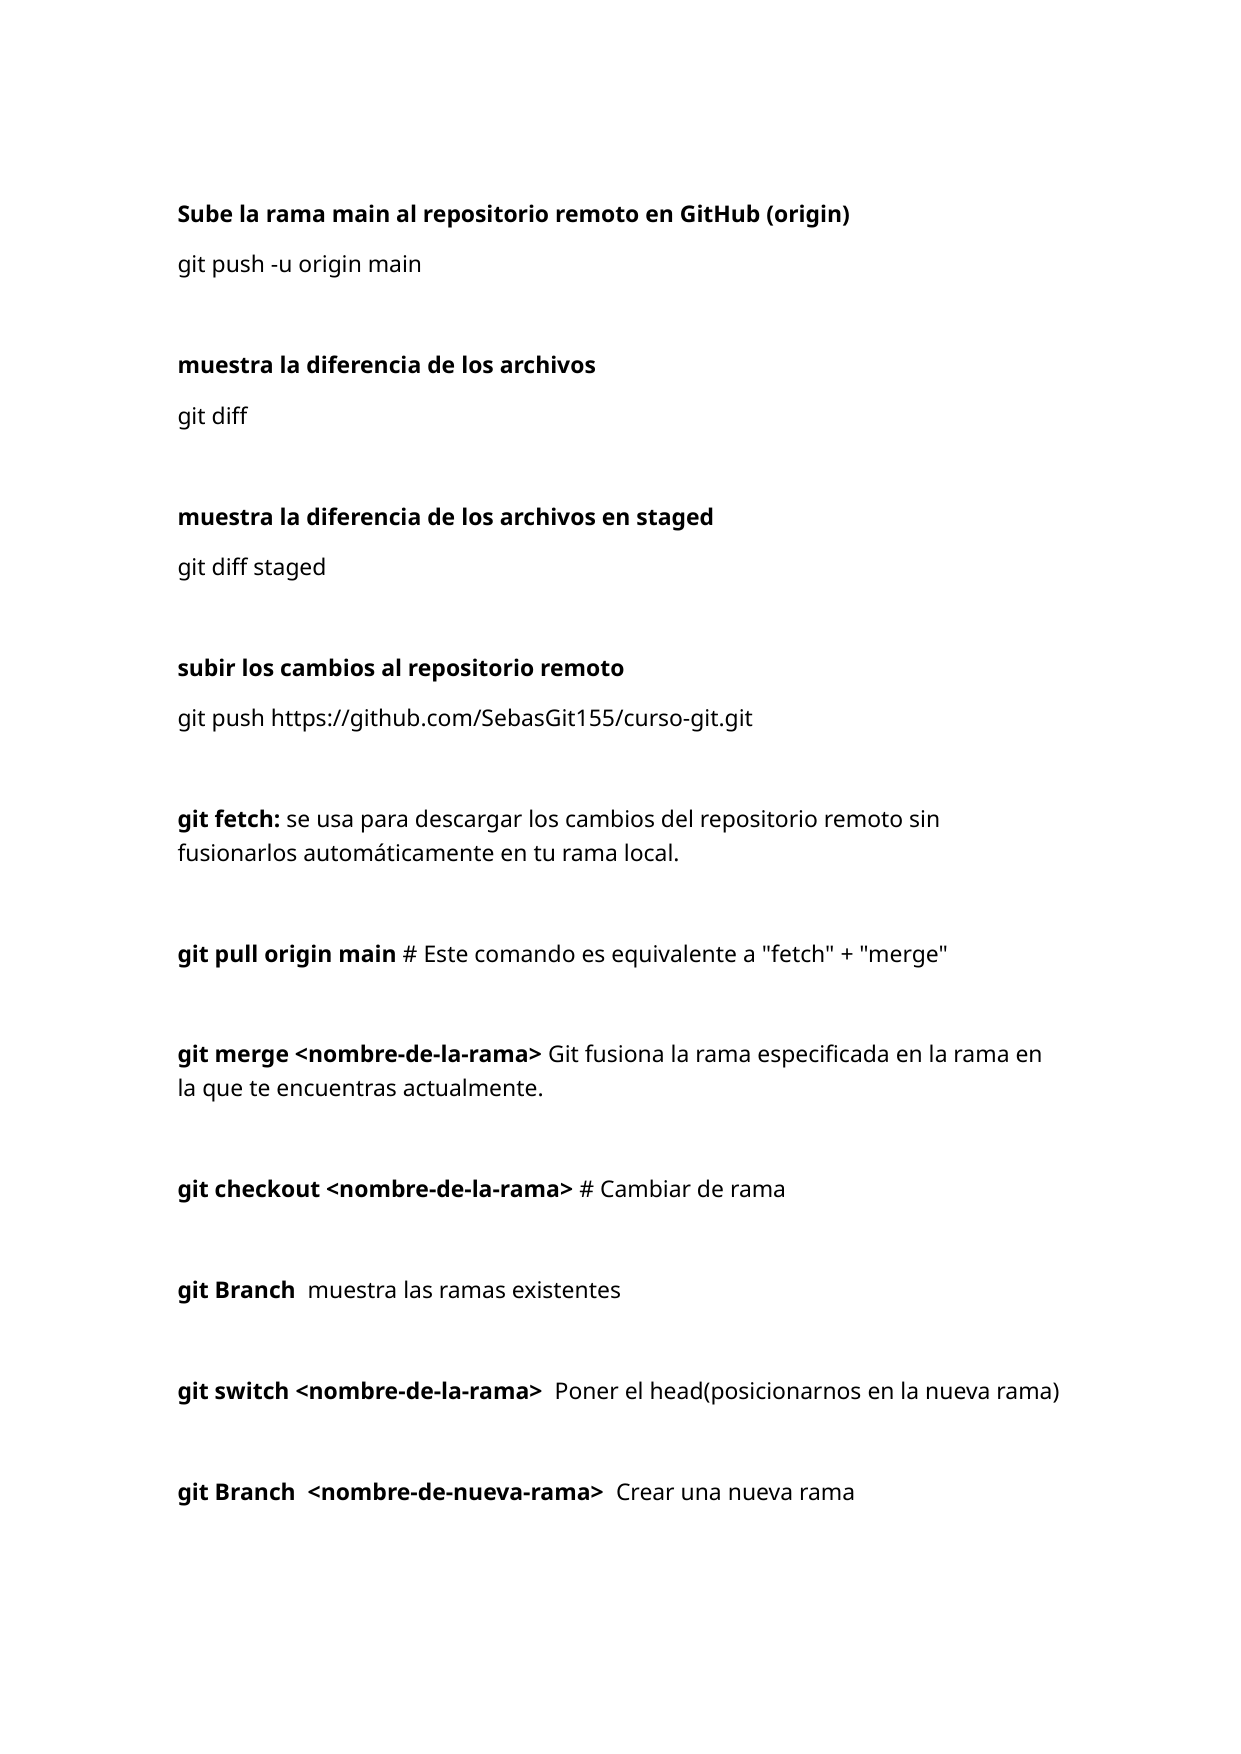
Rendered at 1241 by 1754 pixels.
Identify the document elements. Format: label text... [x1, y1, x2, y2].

text git Branch muestra las ramas existentes [177, 1274, 1063, 1305]
text git Branch <nombre-de-nueva-rama> Crear una nueva rama [177, 1476, 1063, 1507]
text git pull origin main # Este comando es equivalente a "fetch" + "merge" [177, 938, 1063, 969]
text git checkout <nombre-de-la-rama> # Cambiar de rama [177, 1173, 1063, 1204]
text git push -u origin main [177, 248, 1063, 280]
text git fetch: se usa para descargar los cambios del repositorio remoto sin fusionarlos automáticamente en tu rama local. [177, 803, 1063, 868]
text git diff [177, 400, 1063, 431]
text git switch <nombre-de-la-rama> Poner el head(posicionarnos en la nueva rama) [177, 1375, 1063, 1406]
text Sube la rama main al repositorio remoto en GitHub (origin) [177, 198, 1063, 229]
text muestra la diferencia de los archivos [177, 349, 1063, 381]
text git push https://github.com/SebasGit155/curso-git.git [177, 702, 1063, 733]
text muestra la diferencia de los archivos en staged [177, 501, 1063, 532]
text subir los cambios al repositorio remoto [177, 652, 1063, 683]
text git merge <nombre-de-la-rama> Git fusiona la rama especificada en la rama en la que te encuentras actualmente. [177, 1038, 1063, 1103]
text git diff staged [177, 551, 1063, 582]
